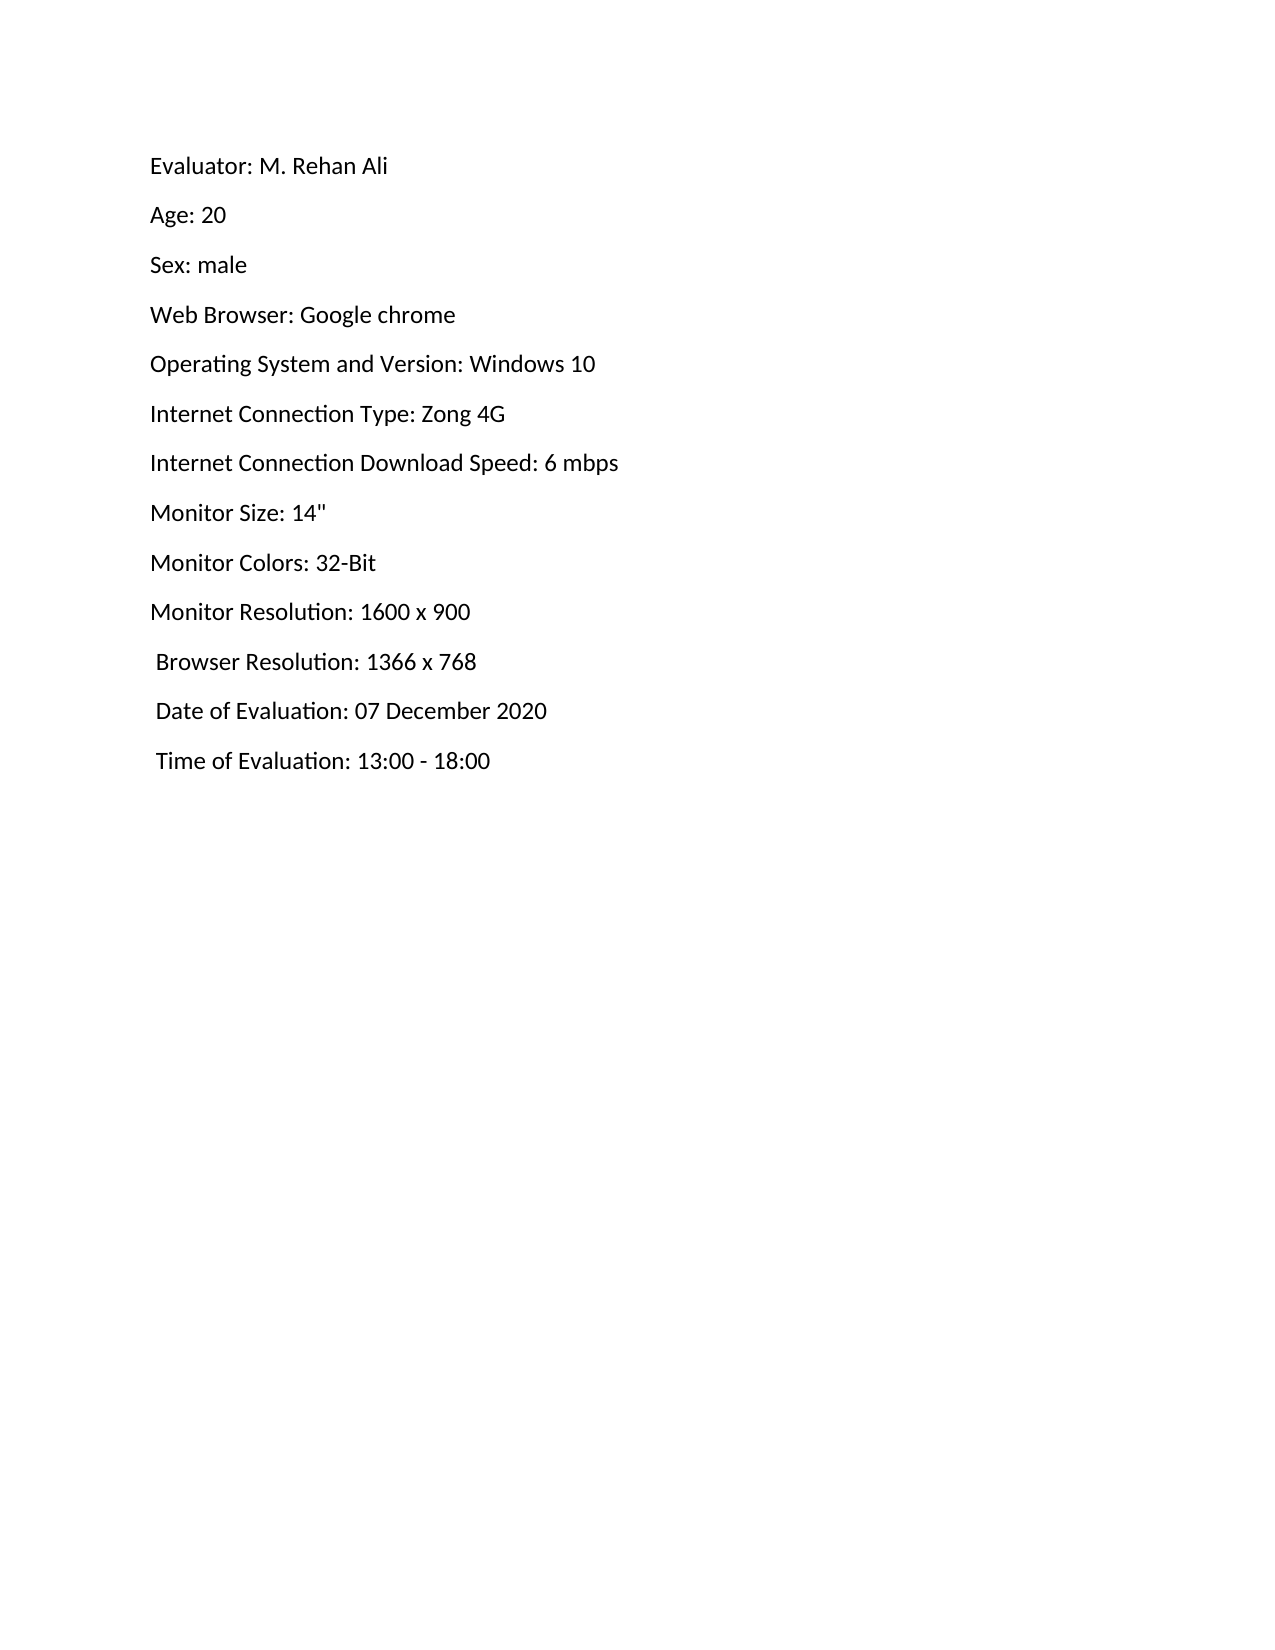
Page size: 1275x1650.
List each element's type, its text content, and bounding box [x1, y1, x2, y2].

text Web Browser: Google chrome [150, 299, 1125, 329]
text Age: 20 [150, 199, 1125, 230]
text Browser Resolution: 1366 x 768 [150, 646, 1125, 676]
text Internet Connection Download Speed: 6 mbps [150, 447, 1125, 478]
text Monitor Resolution: 1600 x 900 [150, 596, 1125, 627]
text Evaluator: M. Rehan Ali [150, 150, 1125, 181]
text Monitor Colors: 32-Bit [150, 547, 1125, 577]
text Date of Evaluation: 07 December 2020 [150, 695, 1125, 726]
text Sex: male [150, 249, 1125, 280]
text Internet Connection Type: Zong 4G [150, 398, 1125, 428]
text Time of Evaluation: 13:00 - 18:00 [150, 745, 1125, 776]
text Operating System and Version: Windows 10 [150, 348, 1125, 379]
text Monitor Size: 14" [150, 497, 1125, 528]
